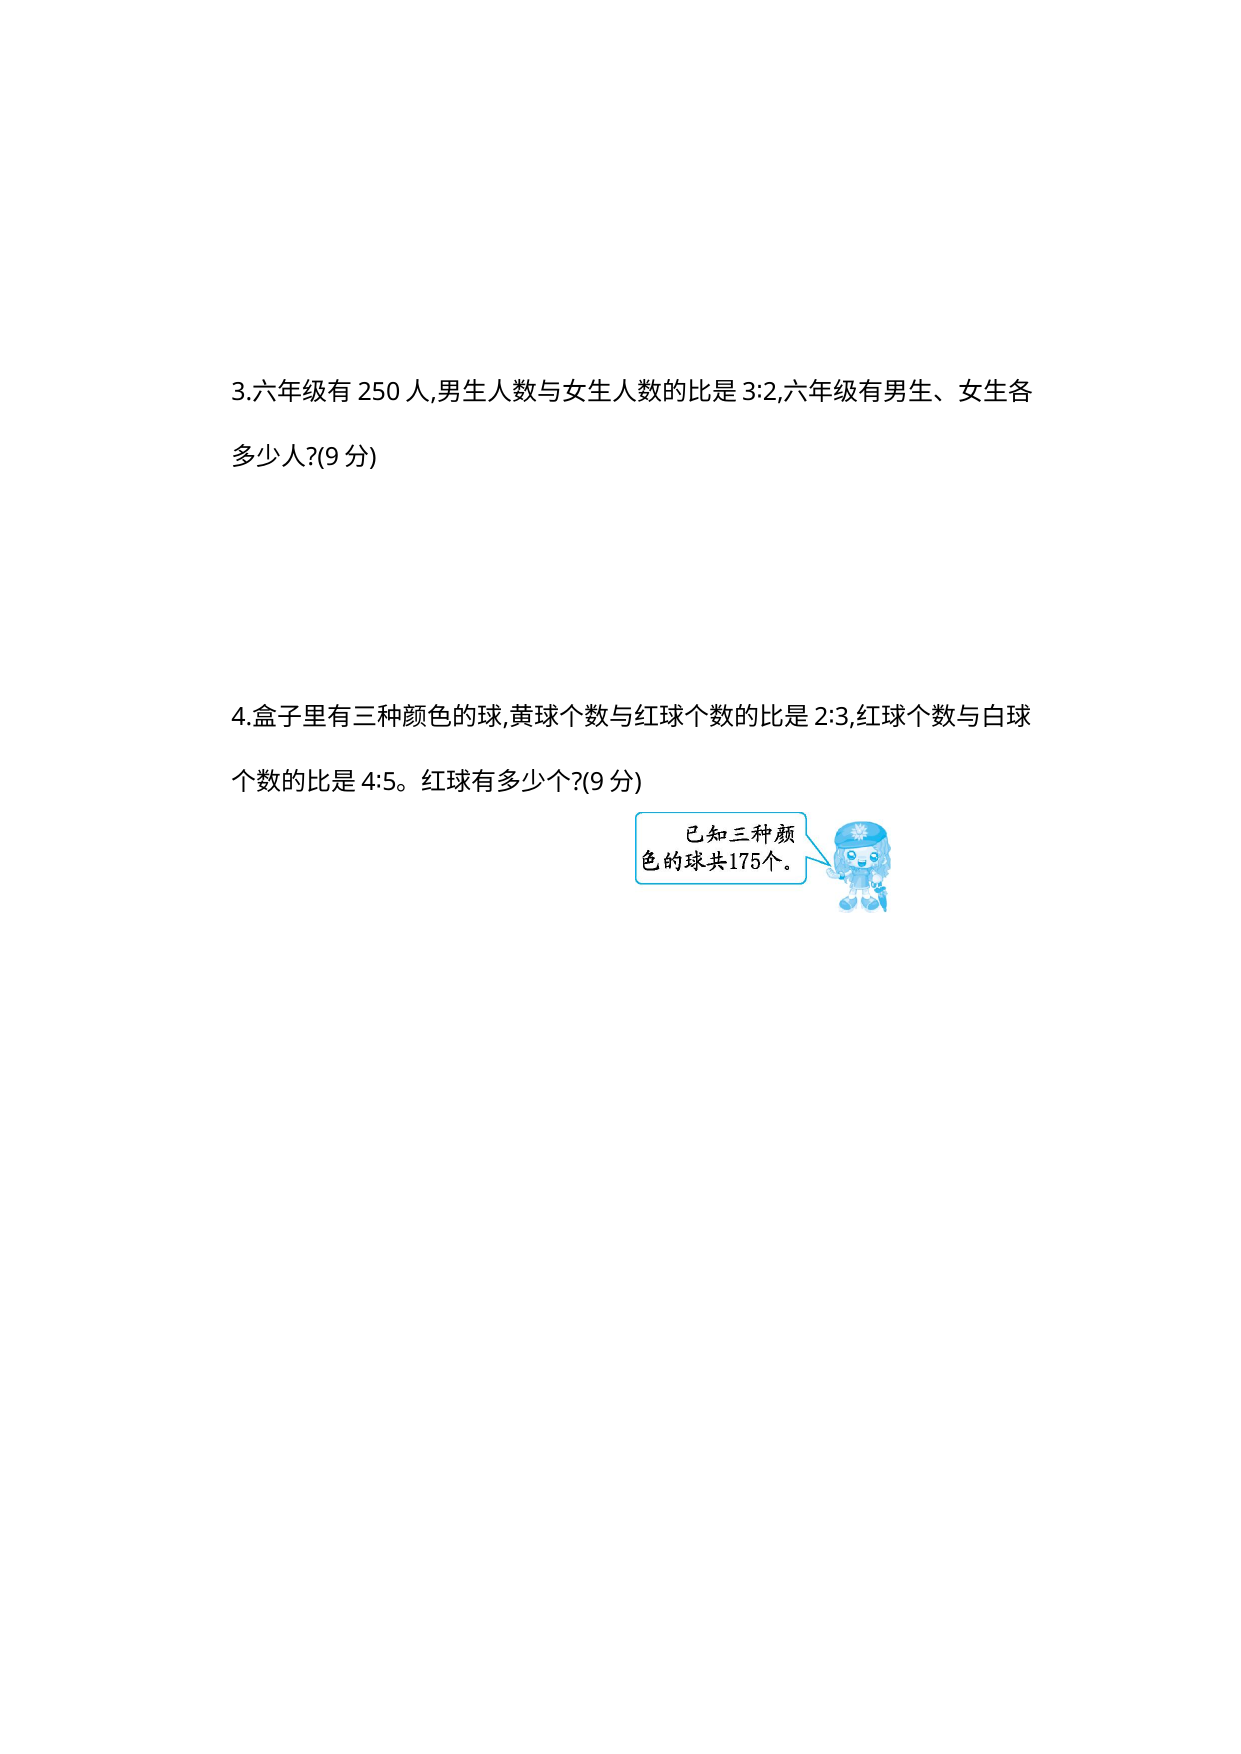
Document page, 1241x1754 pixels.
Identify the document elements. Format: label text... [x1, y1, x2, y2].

text 3.六年级有250人,男生人数与女生人数的比是3∶2,六年级有男生、女生各 多少人?(9分) [187, 357, 1053, 487]
text 4.盒子里有三种颜色的球,黄球个数与红球个数的比是2∶3,红球个数与白球 个数的比是4∶5。红球有多少个?(9分) [187, 682, 1053, 812]
picture [635, 812, 891, 913]
